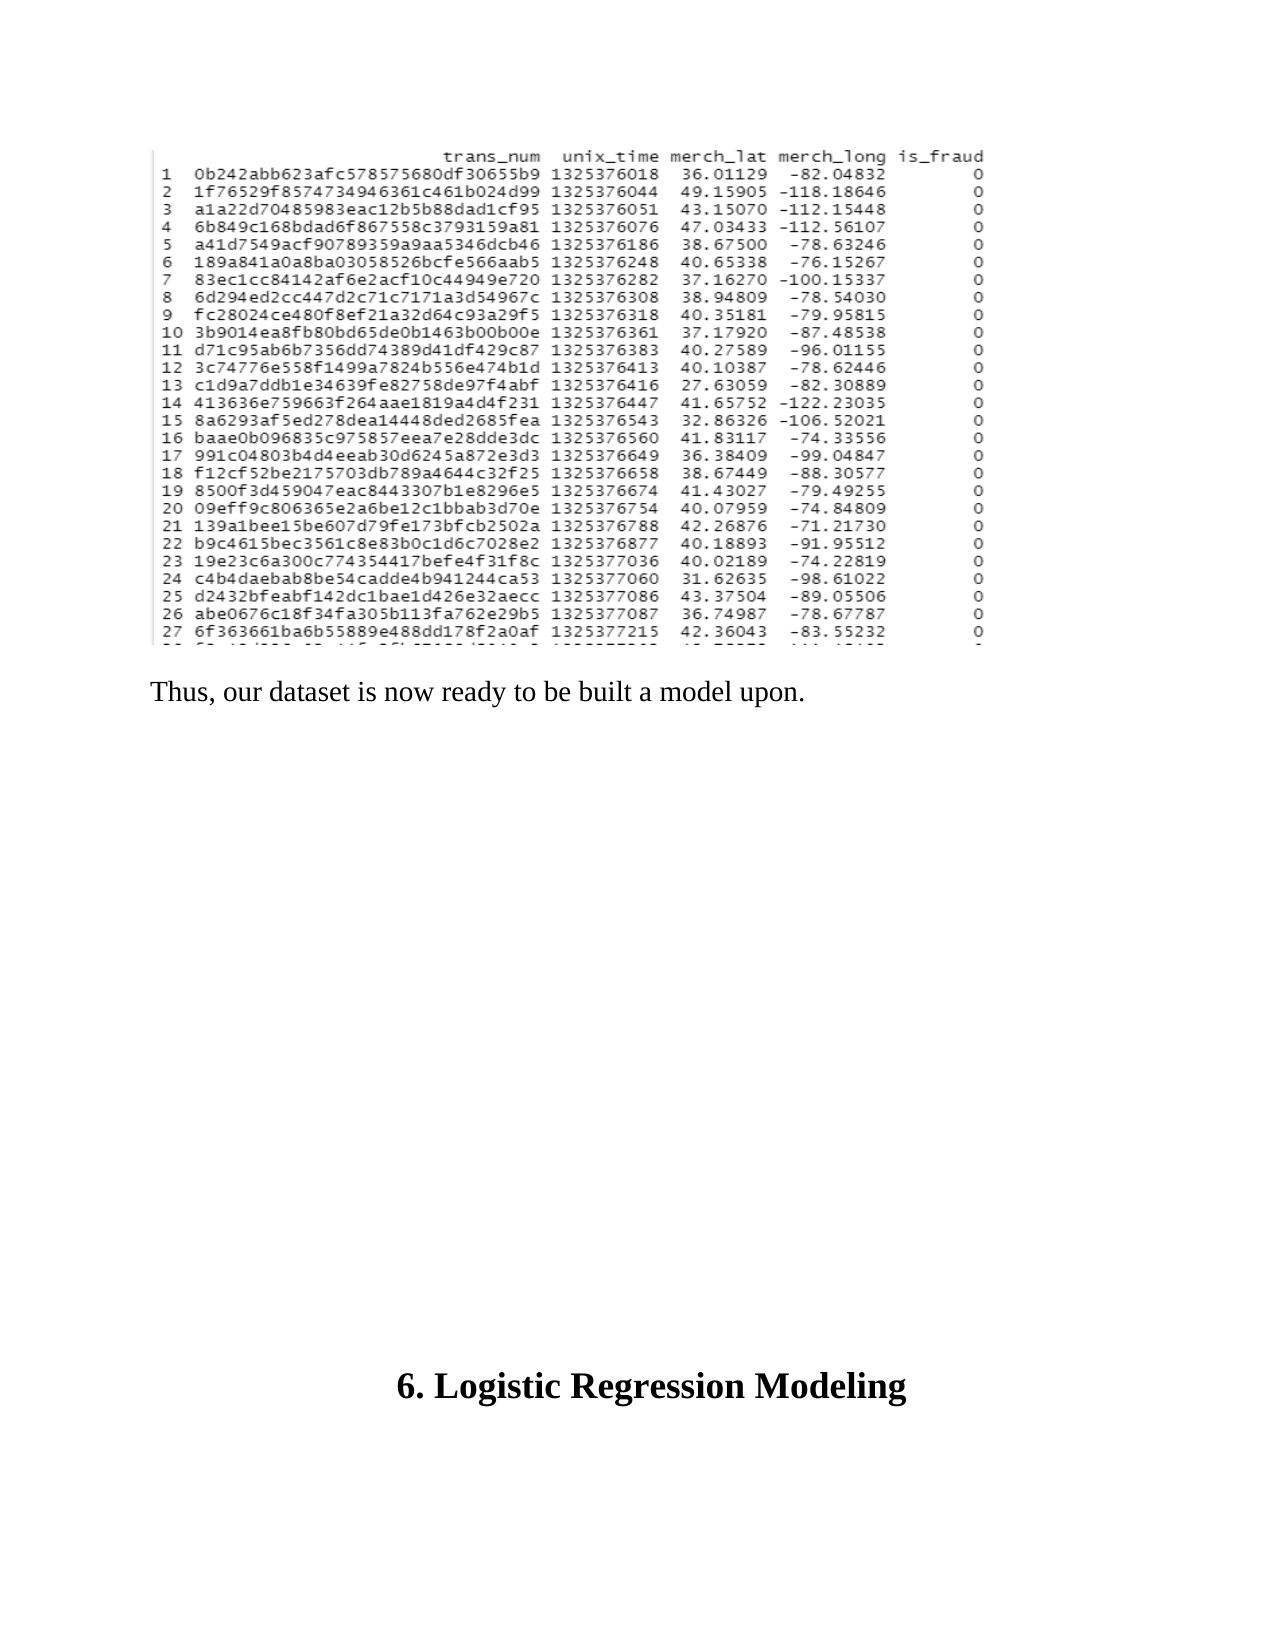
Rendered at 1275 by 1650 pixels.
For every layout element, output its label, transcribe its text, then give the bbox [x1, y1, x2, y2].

list Logistic Regression Modeling [178, 1363, 1125, 1407]
picture [150, 150, 993, 645]
text Thus, our dataset is now ready to be built a model upon. [150, 674, 1125, 707]
